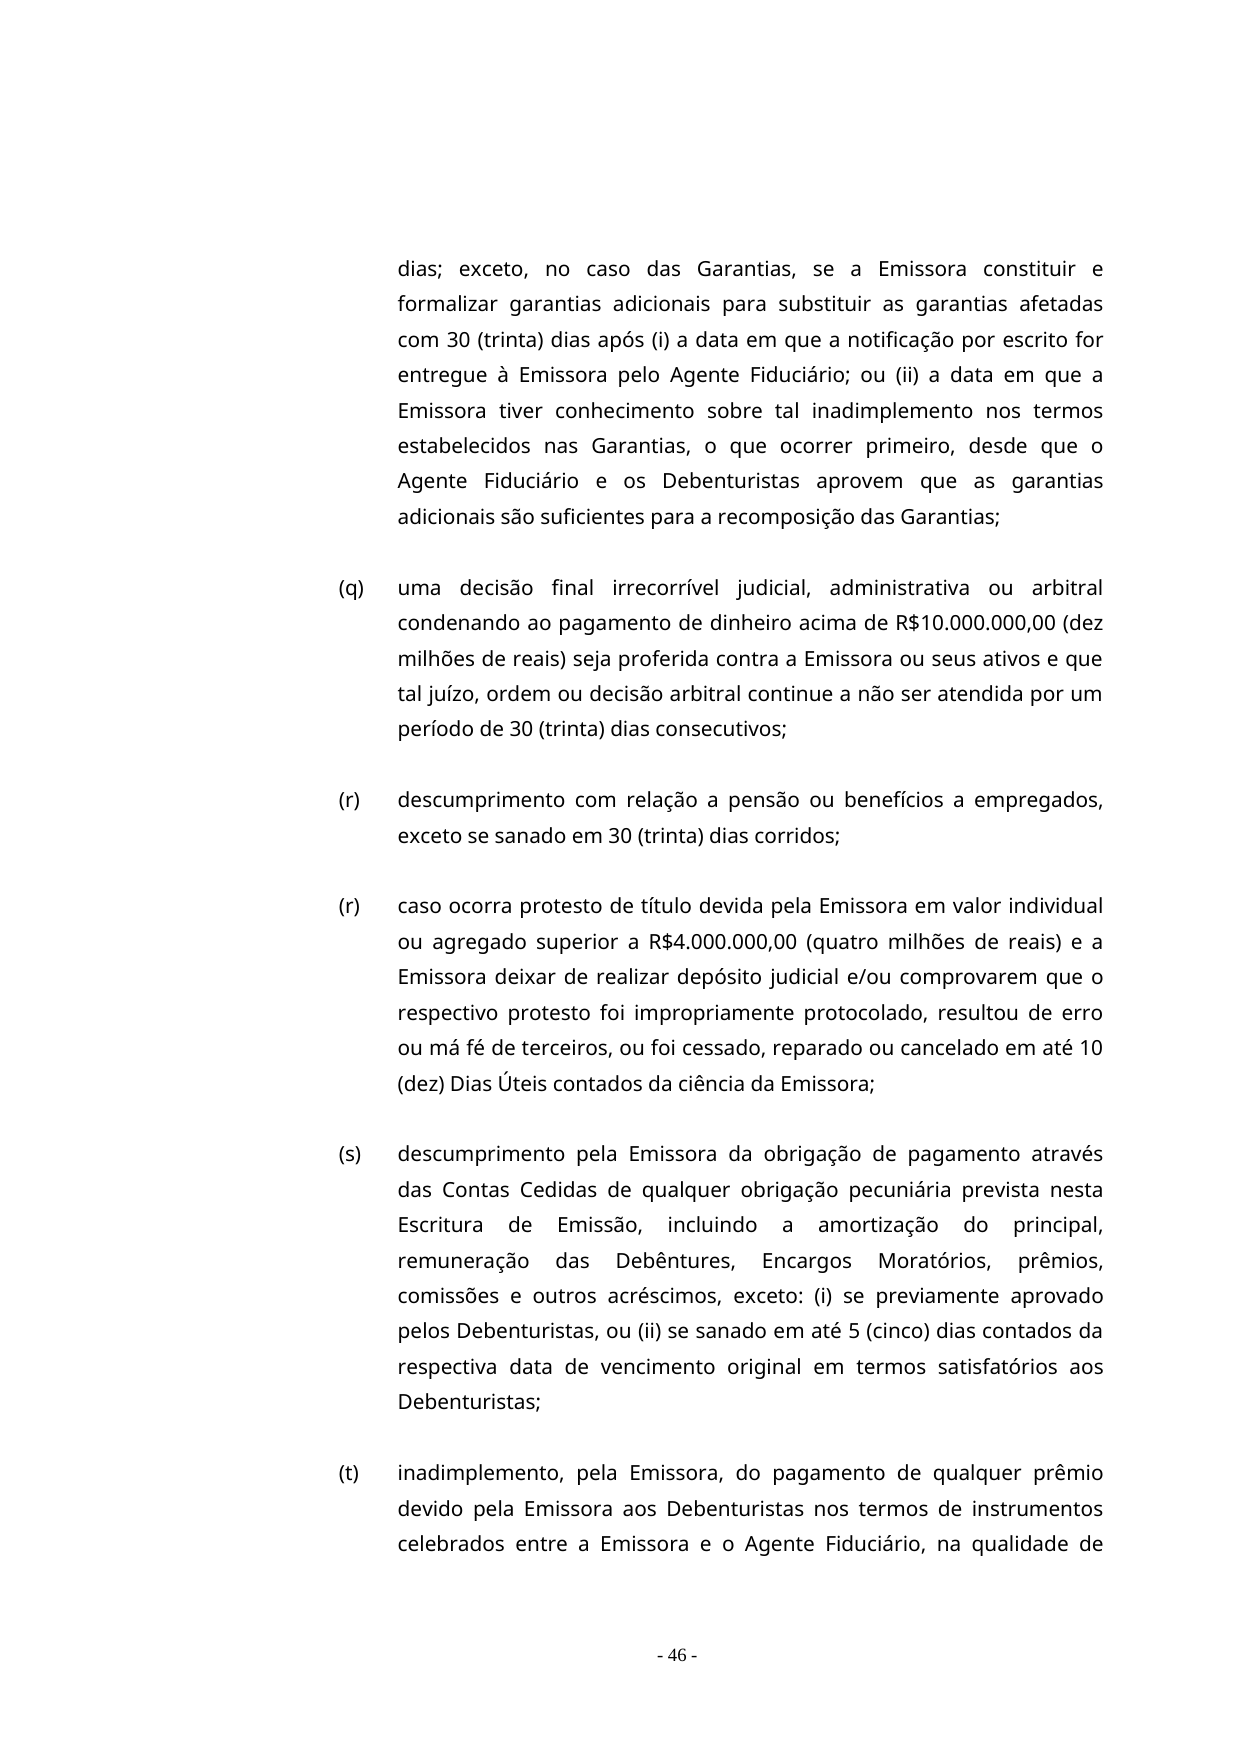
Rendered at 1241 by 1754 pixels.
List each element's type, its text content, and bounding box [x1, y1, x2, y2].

list descumprimento com relação a pensão ou benefícios a empregados, exceto se sanado em 30 (trinta) dias corridos; [338, 779, 1104, 850]
list uma decisão final irrecorrível judicial, administrativa ou arbitral condenando ao pagamento de dinheiro acima de R$10.000.000,00 (dez milhões de reais) seja proferida contra a Emissora ou seus ativos e que tal juízo, ordem ou decisão arbitral continue a não ser atendida por um período de 30 (trinta) dias consecutivos; [338, 567, 1104, 744]
list caso ocorra protesto de título devida pela Emissora em valor individual ou agregado superior a R$4.000.000,00 (quatro milhões de reais) e a Emissora deixar de realizar depósito judicial e/ou comprovarem que o respectivo protesto foi impropriamente protocolado, resultou de erro ou má fé de terceiros, ou foi cessado, reparado ou cancelado em até 10 (dez) Dias Úteis contados da ciência da Emissora; [338, 886, 1104, 1098]
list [330, 248, 1104, 531]
list descumprimento pela Emissora da obrigação de pagamento através das Contas Cedidas de qualquer obrigação pecuniária prevista nesta Escritura de Emissão, incluindo a amortização do principal, remuneração das Debêntures, Encargos Moratórios, prêmios, comissões e outros acréscimos, exceto: (i) se previamente aprovado pelos Debenturistas, ou (ii) se sanado em até 5 (cinco) dias contados da respectiva data de vencimento original em termos satisfatórios aos Debenturistas; [338, 1133, 1104, 1417]
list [338, 1452, 1104, 1558]
